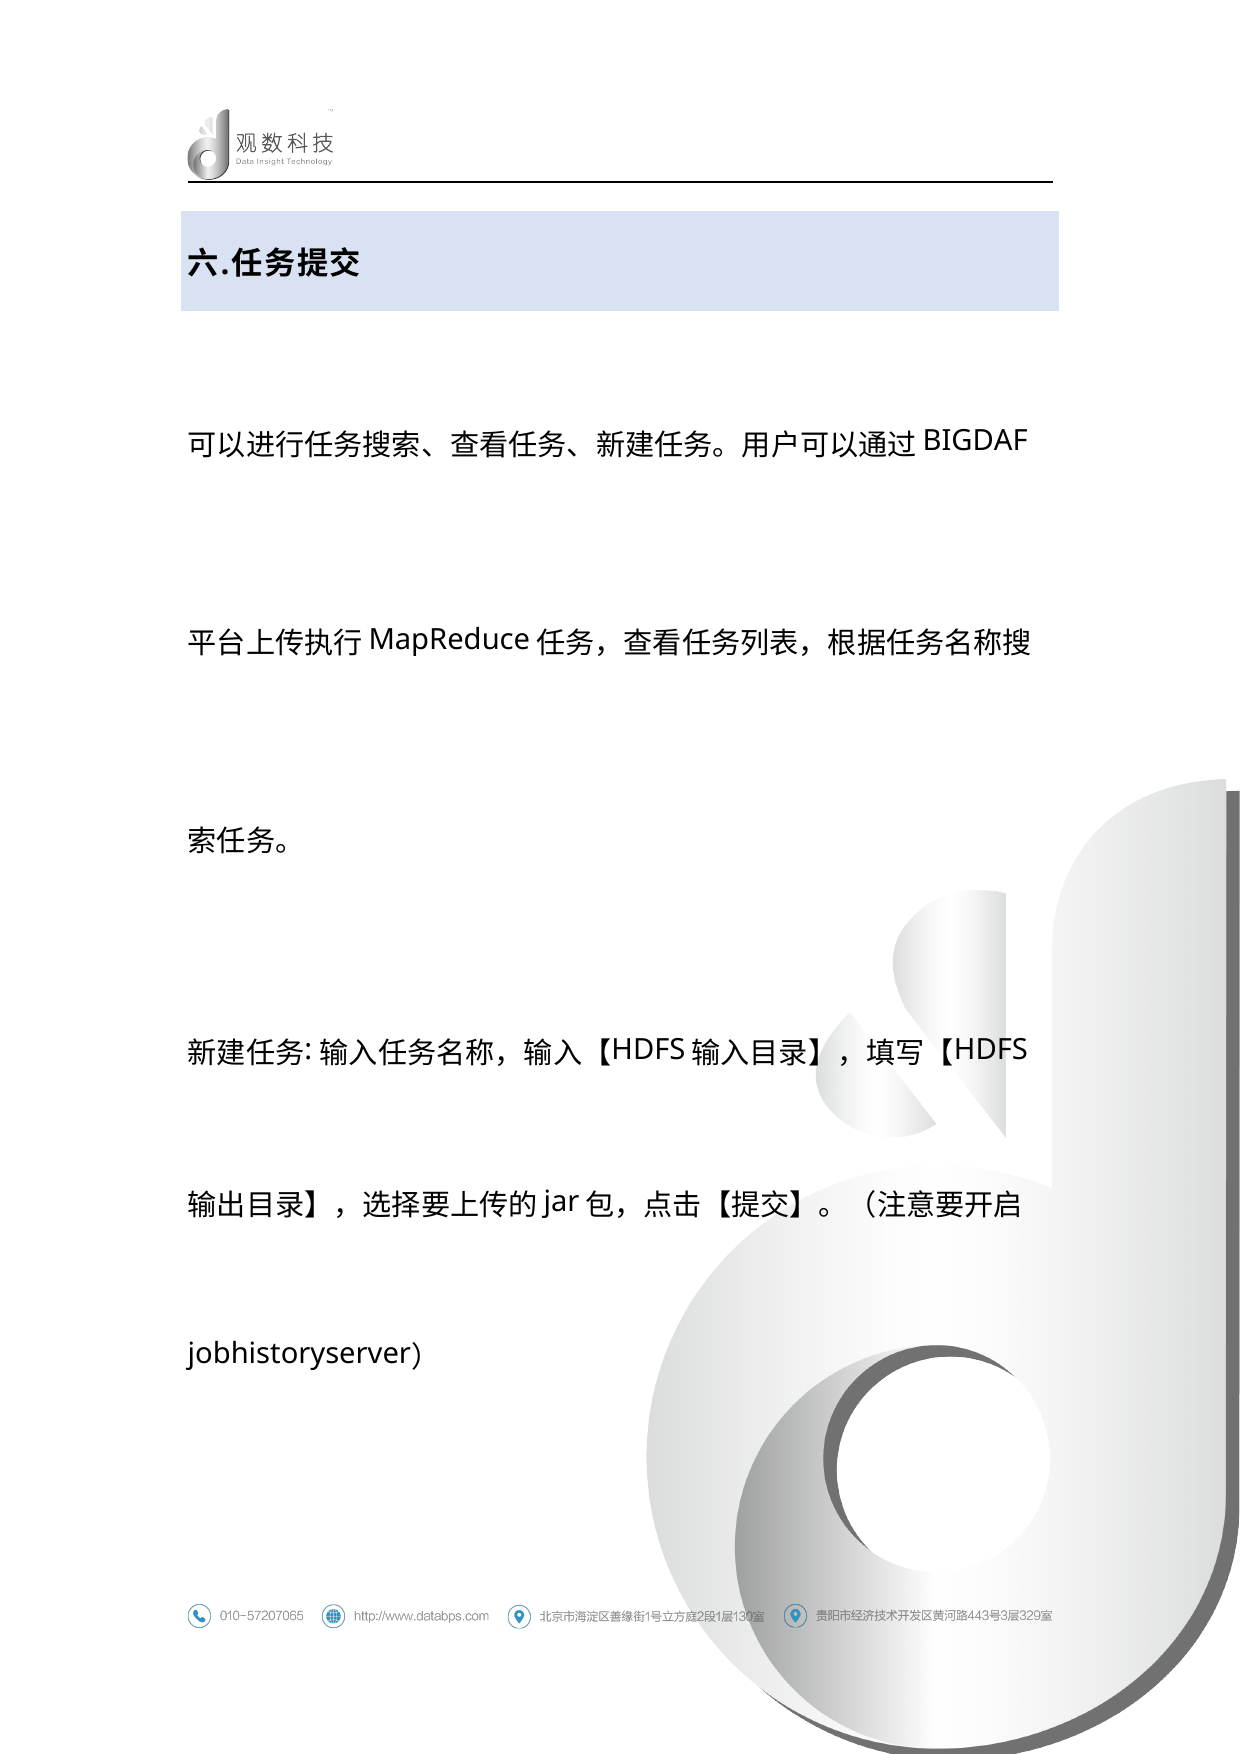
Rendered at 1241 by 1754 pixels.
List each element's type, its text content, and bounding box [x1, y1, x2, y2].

text 新建任务: 输入任务名称，输入【HDFS输入目录】，填写【HDFS输出目录】，选择要上传的jar包，点击【提交】。（注意要开启jobhistoryserver） [187, 947, 1053, 1383]
picture [187, 779, 1240, 1754]
picture [187, 109, 333, 180]
subtitle 任务提交 [188, 217, 1053, 305]
text 可以进行任务搜索、查看任务、新建任务。用户可以通过BIGDAF平台上传执行MapReduce任务，查看任务列表，根据任务名称搜索任务。 [187, 339, 1053, 867]
